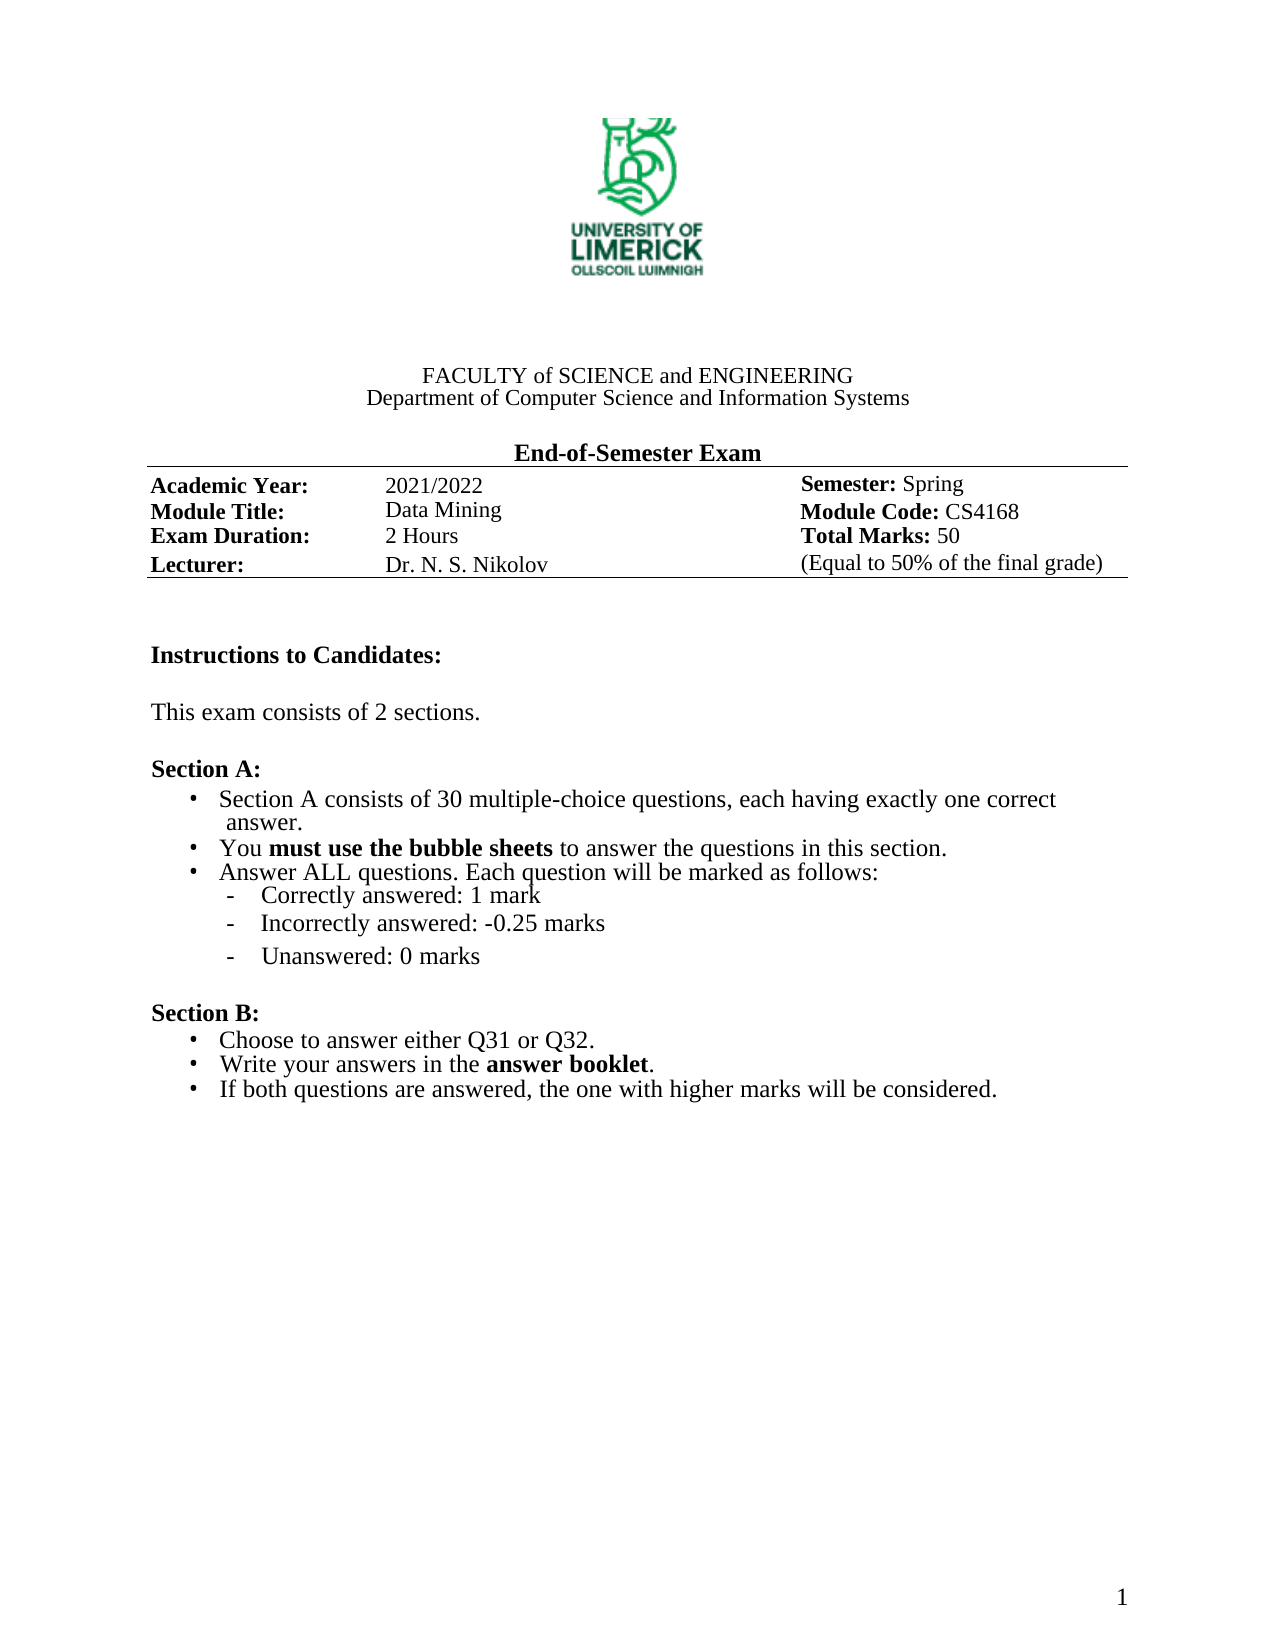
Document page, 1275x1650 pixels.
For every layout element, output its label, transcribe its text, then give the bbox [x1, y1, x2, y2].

text • Write your answers in the answer booklet. [189, 1054, 1128, 1077]
text Department of Computer Science and Information Systems [366, 388, 1128, 409]
text • Choose to answer either Q31 or Q32. [189, 1030, 1128, 1053]
table_cell 2 Hours [344, 524, 674, 548]
text FACULTY of SCIENCE and ENGINEERING [422, 362, 1128, 388]
table_cell Dr. N. S. Nikolov [344, 548, 674, 577]
table_header 2021/2022 [344, 467, 674, 498]
picture [553, 118, 722, 288]
text • You must use the bubble sheets to answer the questions in this section. [189, 838, 1128, 861]
table_header Academic Year: [147, 467, 344, 498]
text Instructions to Candidates: [150, 641, 1128, 669]
text This exam consists of 2 sections. [151, 698, 1128, 726]
text End-of-Semester Exam [514, 442, 1128, 466]
text - Incorrectly answered: -0.25 marks [226, 914, 1128, 936]
text Section A: [151, 756, 1128, 783]
table_cell Module Code: CS4168 [674, 498, 1128, 524]
text - Unanswered: 0 marks [226, 942, 1128, 970]
table_cell Total Marks: 50 [674, 524, 1128, 548]
text • Section A consists of 30 multiple-choice questions, each having exactly one correct answer. [189, 786, 1061, 835]
text • Answer ALL questions. Each question will be marked as follows: [189, 862, 1128, 885]
text Section B: [151, 1000, 1128, 1027]
table_cell Data Mining [344, 498, 674, 524]
table_cell Module Title: [147, 498, 344, 524]
text • If both questions are answered, the one with higher marks will be considered. [189, 1079, 1128, 1102]
table_cell Lecturer: [147, 548, 344, 577]
table_header Semester: Spring [674, 467, 1128, 498]
table_cell Exam Duration: [147, 524, 344, 548]
table_cell (Equal to 50% of the final grade) [674, 548, 1128, 577]
text - Correctly answered: 1 mark [226, 885, 1128, 908]
